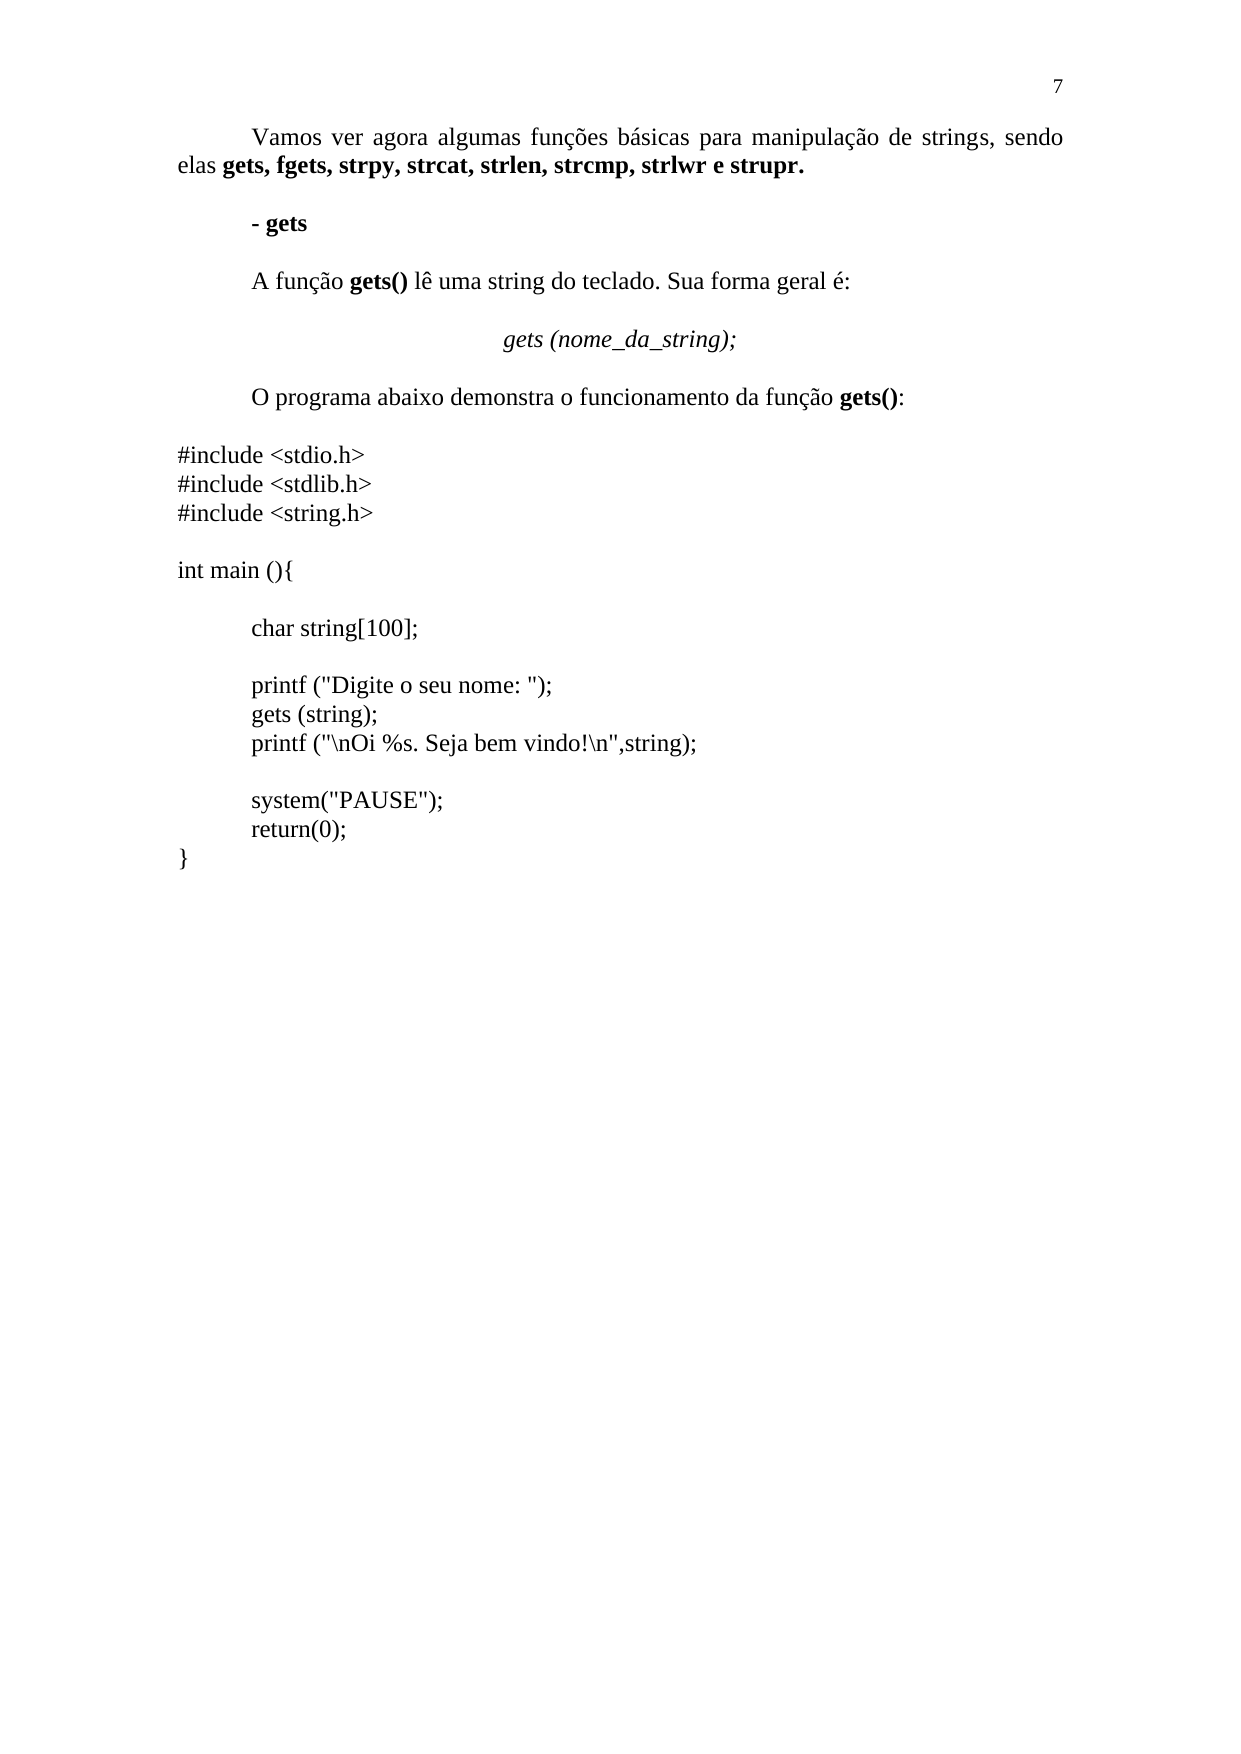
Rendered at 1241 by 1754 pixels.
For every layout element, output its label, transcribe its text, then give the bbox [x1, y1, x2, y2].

text gets (nome_da_string); [177, 324, 1063, 353]
text return(0); [177, 814, 1063, 843]
text printf ("\nOi %s. Seja bem vindo!\n",string); [177, 728, 1063, 756]
text } [177, 843, 1063, 871]
text int main (){ [177, 555, 1063, 584]
text #include <string.h> [177, 498, 1063, 526]
text #include <stdlib.h> [177, 469, 1063, 498]
text O programa abaixo demonstra o funcionamento da função gets(): [177, 382, 1063, 411]
text #include <stdio.h> [177, 440, 1063, 469]
text char string[100]; [177, 613, 1063, 641]
text A função gets() lê uma string do teclado. Sua forma geral é: [177, 266, 1063, 295]
text printf ("Digite o seu nome: "); [177, 670, 1063, 699]
text gets (string); [177, 699, 1063, 728]
text Vamos ver agora algumas funções básicas para manipulação de strings, sendo elas gets, fgets, strpy, strcat, strlen, strcmp, strlwr e strupr. [177, 122, 1063, 179]
subtitle - gets [177, 208, 1063, 237]
text system("PAUSE"); [177, 785, 1063, 814]
